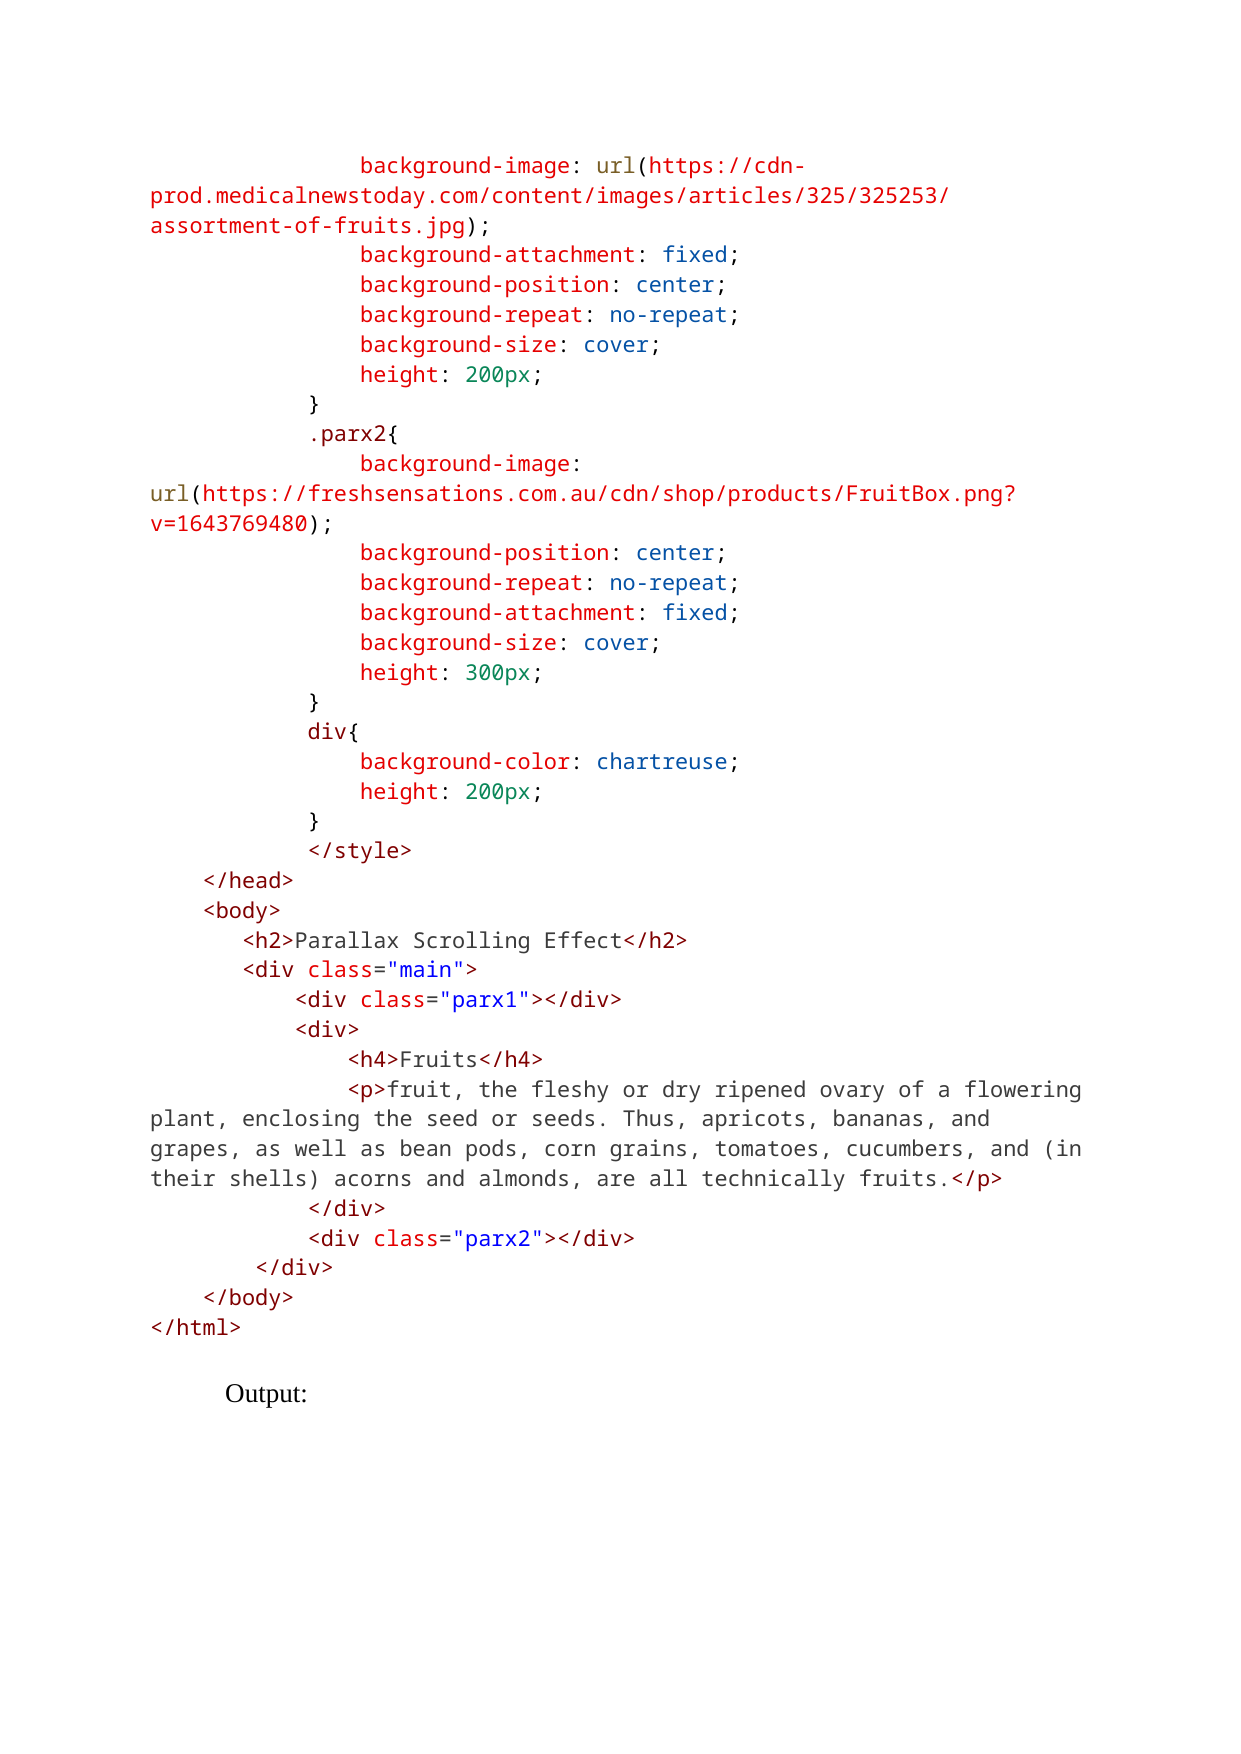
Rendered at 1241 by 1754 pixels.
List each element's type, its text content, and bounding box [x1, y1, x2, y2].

text background-image: url(https://cdn-prod.medicalnewstoday.com/content/images/articles/325/325253/assortment-of-fruits.jpg); [150, 150, 1090, 239]
text </div> [150, 1252, 1090, 1282]
text background-attachment: fixed; [150, 597, 1090, 627]
text background-size: cover; [150, 627, 1090, 656]
text } [150, 805, 1090, 835]
text <h2>Parallax Scrolling Effect</h2> [150, 924, 1090, 954]
text </body> [150, 1282, 1090, 1312]
text </style> [150, 835, 1090, 865]
text background-image: url(https://freshsensations.com.au/cdn/shop/products/FruitBox.png?v=1643769480); [150, 448, 1090, 537]
text div{ [150, 716, 1090, 746]
text Output: [225, 1377, 1090, 1408]
text } [150, 388, 1090, 418]
text height: 300px; [150, 656, 1090, 686]
text background-size: cover; [150, 329, 1090, 358]
text </head> [150, 865, 1090, 895]
text <body> [150, 895, 1090, 924]
text background-repeat: no-repeat; [150, 567, 1090, 597]
text } [150, 686, 1090, 716]
text <div class="main"> [150, 954, 1090, 984]
text <p>fruit, the fleshy or dry ripened ovary of a flowering plant, enclosing the seed or seeds. Thus, apricots, bananas, and grapes, as well as bean pods, corn grains, tomatoes, cucumbers, and (in their shells) acorns and almonds, are all technically fruits.</p> [150, 1073, 1090, 1193]
text <h4>Fruits</h4> [150, 1044, 1090, 1073]
text height: 200px; [150, 776, 1090, 805]
text background-position: center; [150, 537, 1090, 567]
text <div class="parx2"></div> [150, 1222, 1090, 1252]
text .parx2{ [150, 418, 1090, 448]
text background-attachment: fixed; [150, 239, 1090, 269]
text height: 200px; [150, 358, 1090, 388]
text <div class="parx1"></div> [150, 984, 1090, 1014]
text background-position: center; [150, 269, 1090, 299]
text background-repeat: no-repeat; [150, 299, 1090, 329]
text background-color: chartreuse; [150, 746, 1090, 776]
text </div> [150, 1193, 1090, 1222]
text <div> [150, 1014, 1090, 1044]
text </html> [150, 1312, 1090, 1342]
